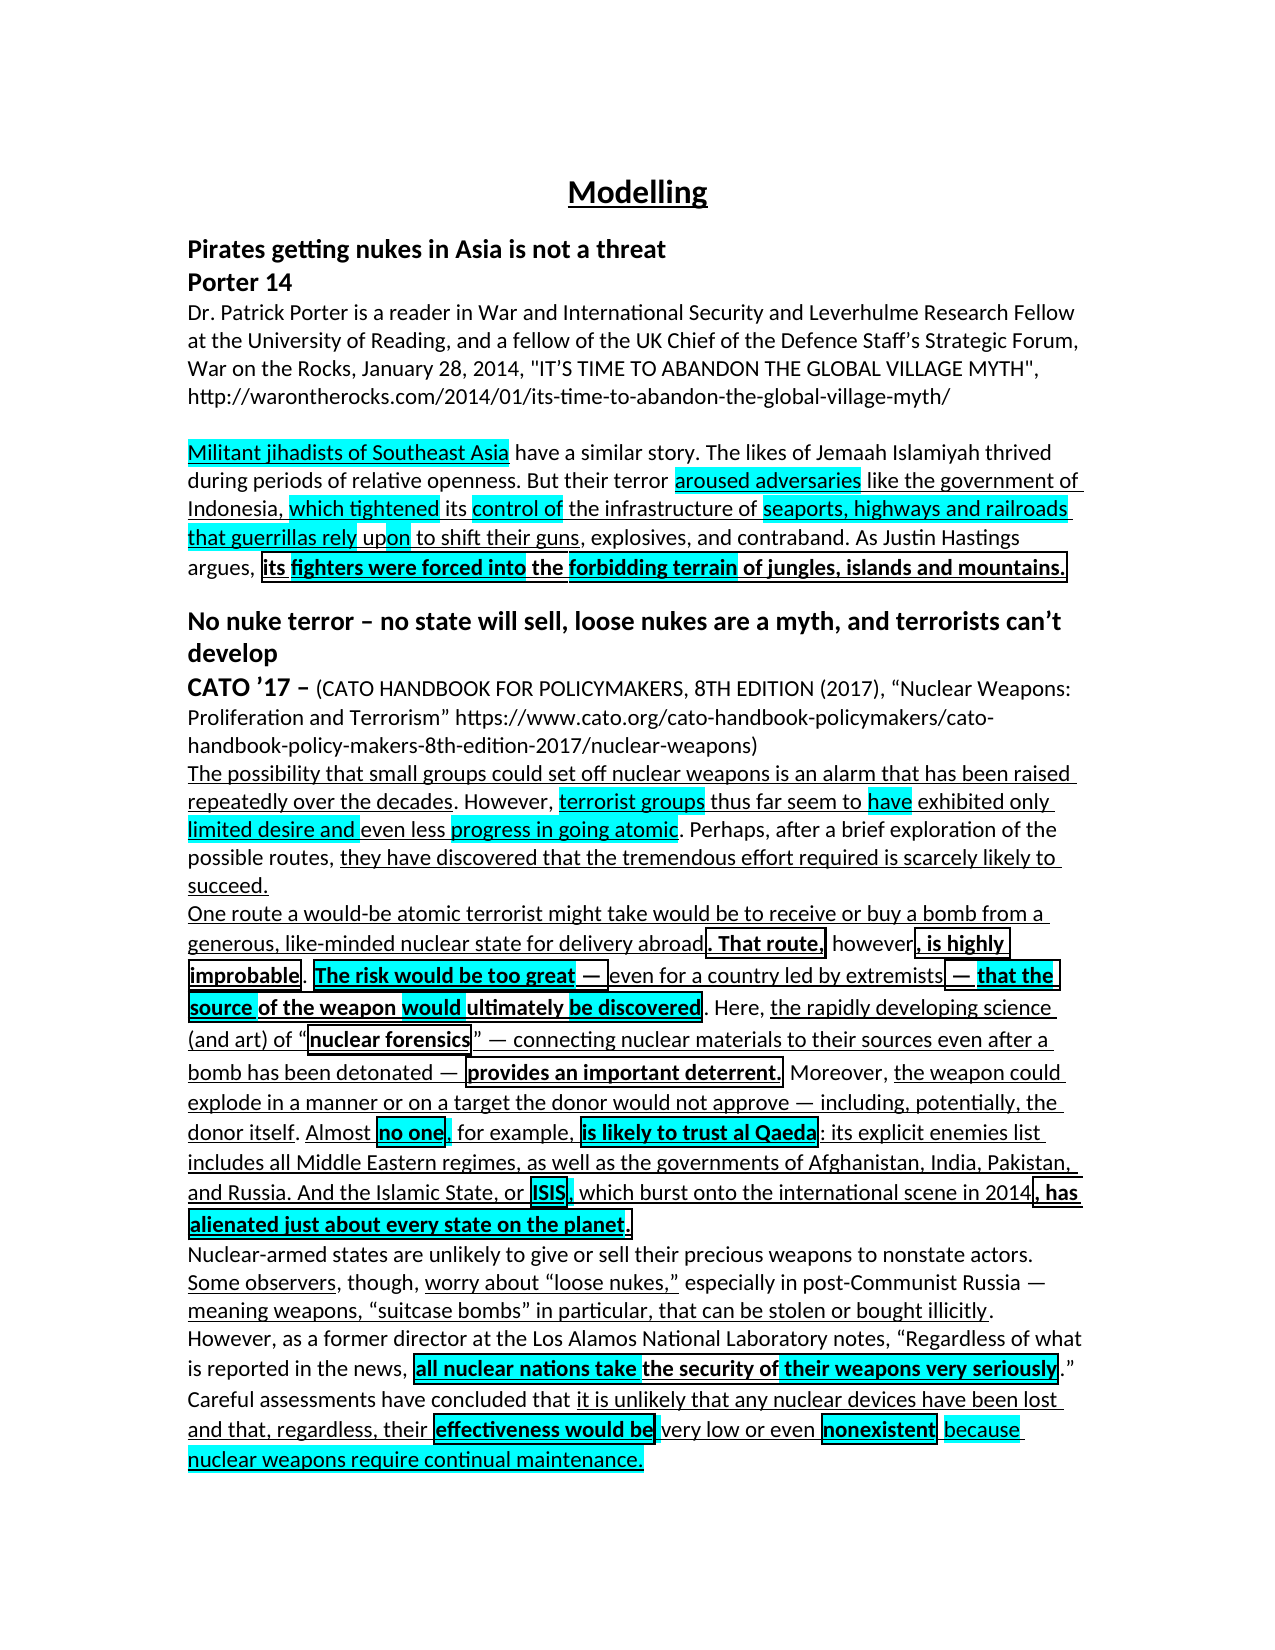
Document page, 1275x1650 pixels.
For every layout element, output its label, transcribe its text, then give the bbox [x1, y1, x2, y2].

subtitle Modelling [187, 171, 1087, 212]
text Militant jihadists of Southeast Asia have a similar story. The likes of Jemaah Islamiyah thrived during periods of relative openness. But their terror aroused adversaries like the government of Indonesia, which tightened its control of the infrastructure of seaports, highways and railroads that guerrillas rely upon to shift their guns, explosives, and contraband. As Justin Hastings argues, its fighters were forced into the forbidding terrain of jungles, islands and mountains. [187, 438, 1087, 583]
text CATO ’17 – (CATO HANDBOOK FOR POLICYMAKERS, 8TH EDITION (2017), “Nuclear Weapons: Proliferation and Terrorism” https://www.cato.org/cato-handbook-policymakers/cato-handbook-policy-makers-8th-edition-2017/nuclear-weapons) [187, 670, 1087, 759]
text The possibility that small groups could set off nuclear weapons is an alarm that has been raised repeatedly over the decades. However, terrorist groups thus far seem to have exhibited only limited desire and even less progress in going atomic. Perhaps, after a brief exploration of the possible routes, they have discovered that the tremendous effort required is scarcely likely to succeed. [187, 759, 1087, 899]
text Dr. Patrick Porter is a reader in War and International Security and Leverhulme Research Fellow at the University of Reading, and a fellow of the UK Chief of the Defence Staff’s Strategic Forum, War on the Rocks, January 28, 2014, "IT’S TIME TO ABANDON THE GLOBAL VILLAGE MYTH", http://warontherocks.com/2014/01/its-time-to-abandon-the-global-village-myth/ [187, 298, 1087, 411]
text Nuclear-armed states are unlikely to give or sell their precious weapons to nonstate actors. Some observers, though, worry about “loose nukes,” especially in post-Communist Russia — meaning weapons, “suitcase bombs” in particular, that can be stolen or bought illicitly. However, as a former director at the Los Alamos National Laboratory notes, “Regardless of what is reported in the news, all nuclear nations take the security of their weapons very seriously.” Careful assessments have concluded that it is unlikely that any nuclear devices have been lost and that, regardless, their effectiveness would be very low or even nonexistent because nuclear weapons require continual maintenance. [187, 1240, 1087, 1473]
subtitle Pirates getting nukes in Asia is not a threat [187, 232, 1087, 265]
subtitle No nuke terror – no state will sell, loose nukes are a myth, and terrorists can’t develop [187, 604, 1087, 670]
text One route a would-be atomic terrorist might take would be to receive or buy a bomb from a generous, like-minded nuclear state for delivery abroad. That route, however, is highly improbable. The risk would be too great — even for a country led by extremists — that the source of the weapon would ultimately be discovered. Here, the rapidly developing science (and art) of “nuclear forensics” — connecting nuclear materials to their sources even after a bomb has been detonated — provides an important deterrent. Moreover, the weapon could explode in a manner or on a target the donor would not approve — including, potentially, the donor itself. Almost no one, for example, is likely to trust al Qaeda: its explicit enemies list includes all Middle Eastern regimes, as well as the governments of Afghanistan, India, Pakistan, and Russia. And the Islamic State, or ISIS, which burst onto the international scene in 2014, has alienated just about every state on the planet. [187, 899, 1087, 1240]
text Porter 14 [187, 265, 1087, 298]
